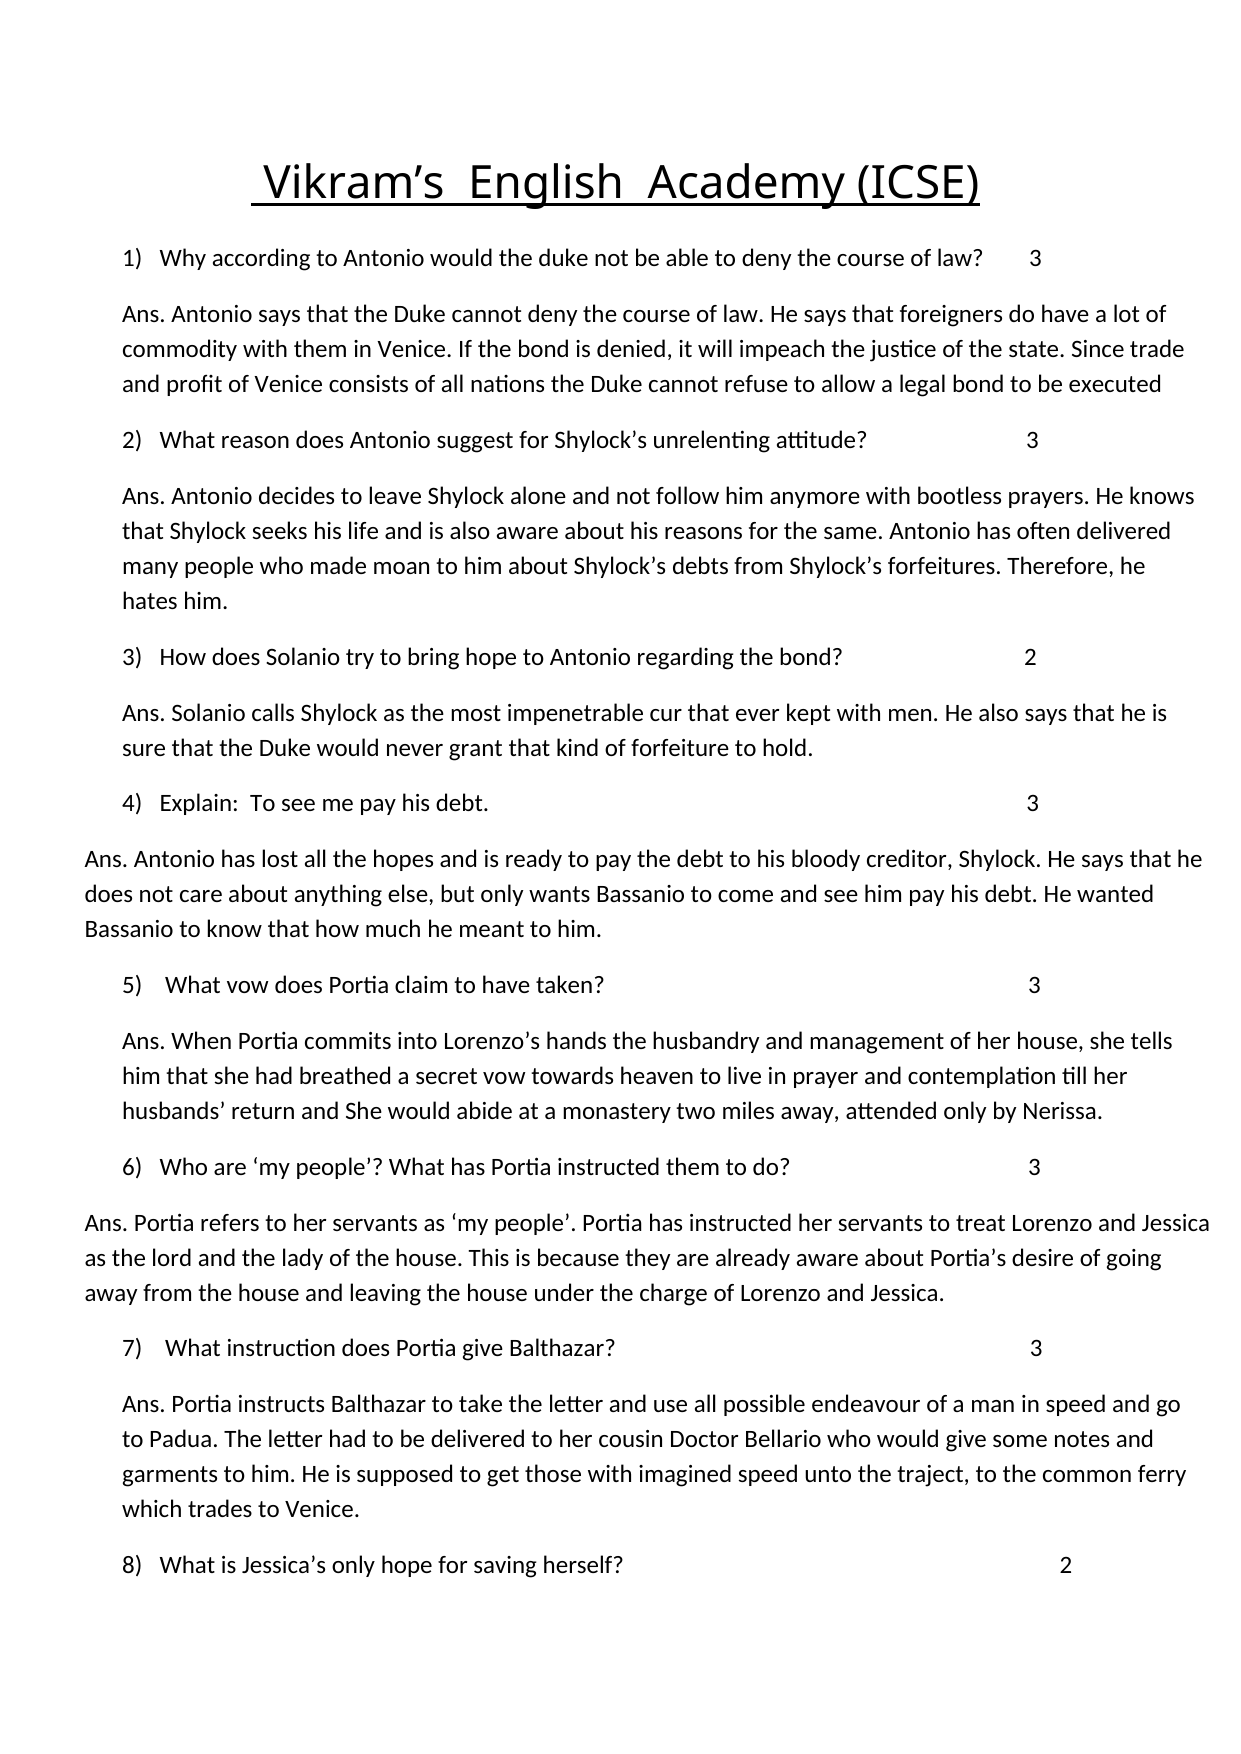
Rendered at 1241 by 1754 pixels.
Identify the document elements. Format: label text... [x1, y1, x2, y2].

list How does Solanio try to bring hope to Antonio regarding the bond? 2 [122, 641, 1200, 671]
text Ans. Portia instructs Balthazar to take the letter and use all possible endeavour of a man in speed and go to Padua. The letter had to be delivered to her cousin Doctor Bellario who would give some notes and garments to him. He is supposed to get those with imagined speed unto the traject, to the common ferry which trades to Venice. [122, 1388, 1200, 1524]
text Vikram’s English Academy (ICSE) [47, 150, 1200, 212]
list What reason does Antonio suggest for Shylock’s unrelenting attitude? 3 [122, 424, 1200, 455]
text Ans. Antonio decides to leave Shylock alone and not follow him anymore with bootless prayers. He knows that Shylock seeks his life and is also aware about his reasons for the same. Antonio has often delivered many people who made moan to him about Shylock’s debts from Shylock’s forfeitures. Therefore, he hates him. [122, 480, 1200, 616]
text Ans. Solanio calls Shylock as the most impenetrable cur that ever kept with men. He also says that he is sure that the Duke would never grant that kind of forfeiture to hold. [122, 697, 1200, 762]
list Explain: To see me pay his debt. 3 [122, 787, 1200, 818]
list Why according to Antonio would the duke not be able to deny the course of law? 3 [122, 242, 1200, 273]
text Ans. Portia refers to her servants as ‘my people’. Portia has instructed her servants to treat Lorenzo and Jessica as the lord and the lady of the house. This is because they are already aware about Portia’s desire of going away from the house and leaving the house under the charge of Lorenzo and Jessica. [84, 1207, 1219, 1307]
text Ans. Antonio has lost all the hopes and is ready to pay the debt to his bloody creditor, Shylock. He says that he does not care about anything else, but only wants Bassanio to come and see him pay his debt. He wanted Bassanio to know that how much he meant to him. [84, 843, 1219, 944]
list What vow does Portia claim to have taken? 3 [122, 969, 1200, 1000]
list What instruction does Portia give Balthazar? 3 [122, 1332, 1200, 1363]
list What is Jessica’s only hope for saving herself? 2 [122, 1549, 1200, 1580]
text Ans. Antonio says that the Duke cannot deny the course of law. He says that foreigners do have a lot of commodity with them in Venice. If the bond is denied, it will impeach the justice of the state. Since trade and profit of Venice consists of all nations the Duke cannot refuse to allow a legal bond to be executed [122, 298, 1200, 399]
text Ans. When Portia commits into Lorenzo’s hands the husbandry and management of her house, she tells him that she had breathed a secret vow towards heaven to live in prayer and contemplation till her husbands’ return and She would abide at a monastery two miles away, attended only by Nerissa. [122, 1025, 1200, 1126]
list Who are ‘my people’? What has Portia instructed them to do? 3 [122, 1151, 1200, 1181]
